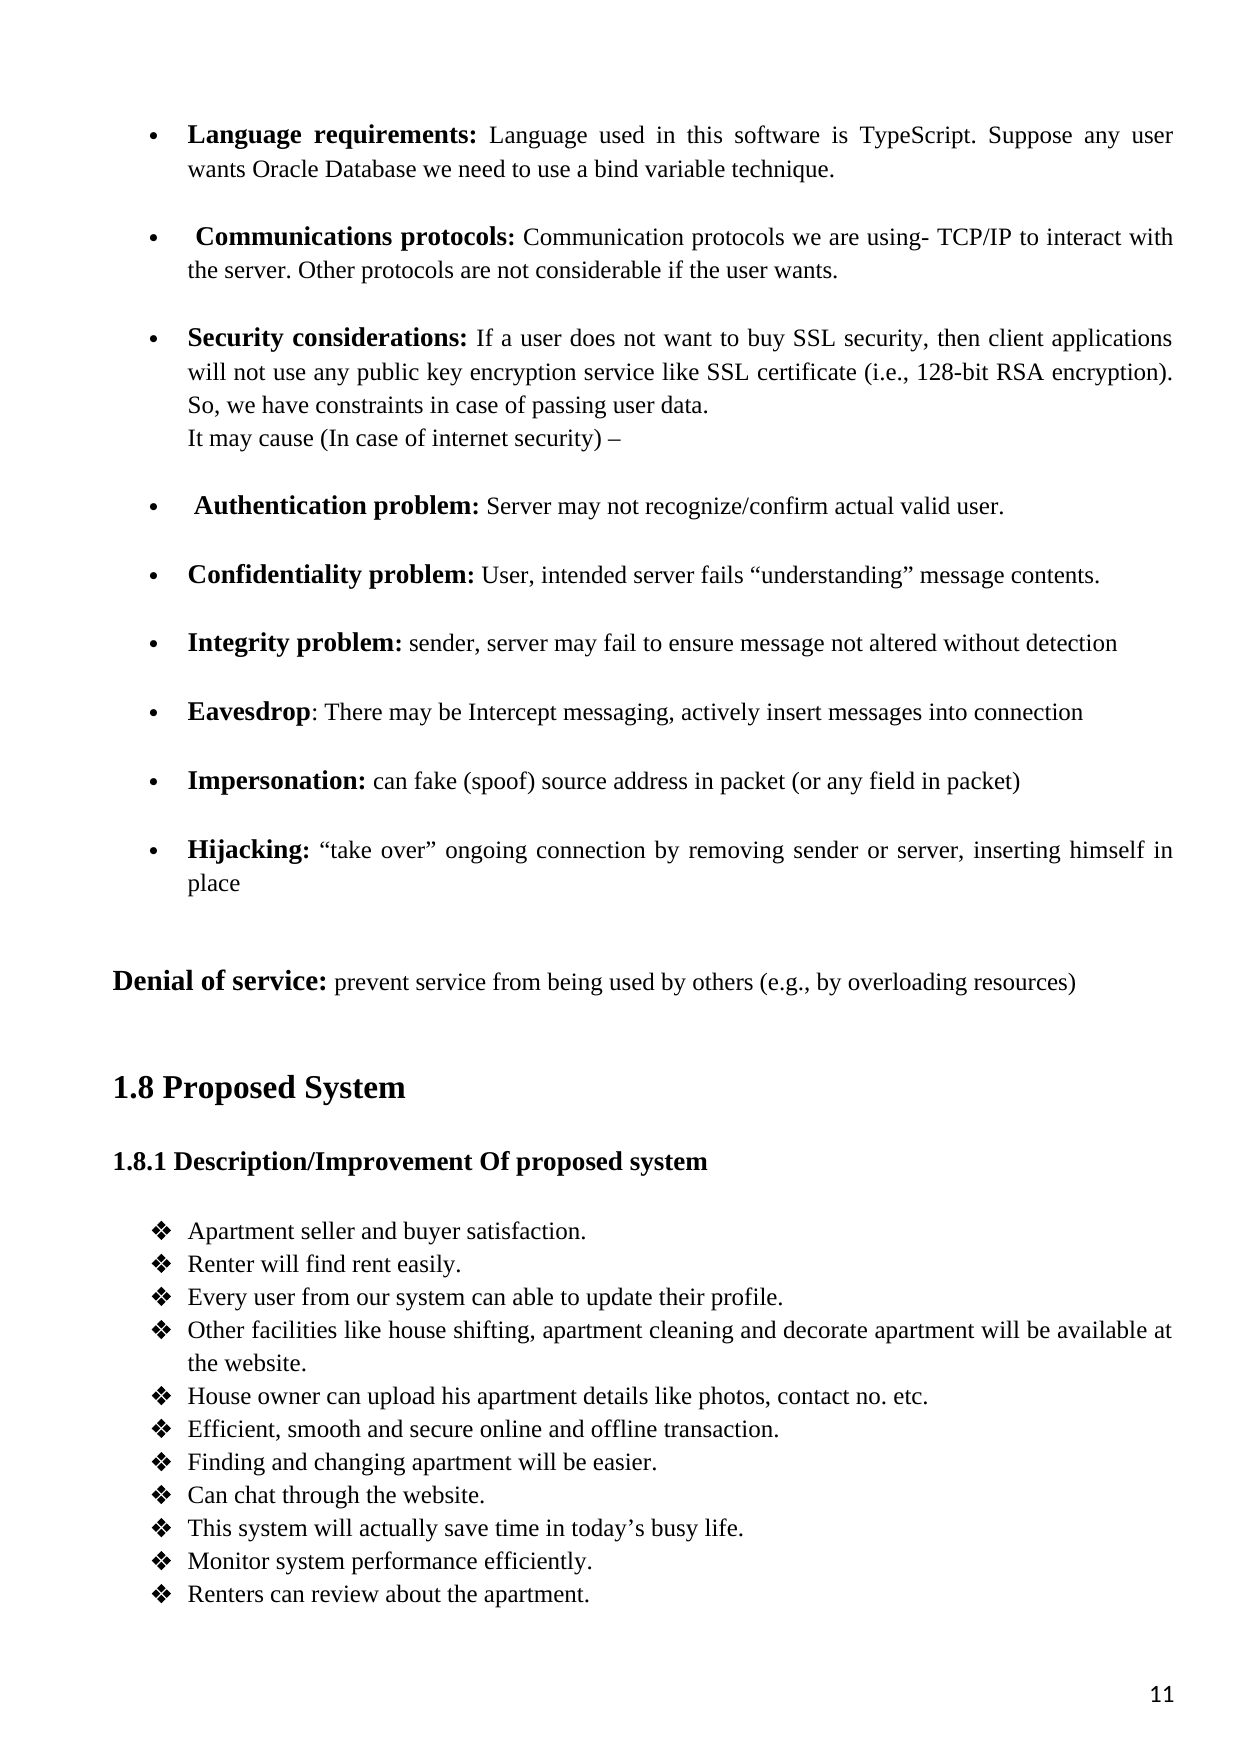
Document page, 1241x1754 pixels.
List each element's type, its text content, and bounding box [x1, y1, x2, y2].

list This system will actually save time in today’s busy life. [150, 1513, 1174, 1542]
list Apartment seller and buyer satisfaction. [150, 1216, 1174, 1245]
text Denial of service: prevent service from being used by others (e.g., by overloading resources) [112, 963, 1174, 996]
list Other facilities like house shifting, apartment cleaning and decorate apartment will be available at the website. [150, 1315, 1174, 1377]
text It may cause (In case of internet security) – [112, 423, 1174, 452]
list Eavesdrop: There may be Intercept messaging, actively insert messages into connection [150, 695, 1174, 726]
list Communications protocols: Communication protocols we are using- TCP/IP to interact with the server. Other protocols are not considerable if the user wants. [150, 220, 1174, 284]
list Every user from our system can able to update their profile. [150, 1282, 1174, 1311]
list Integrity problem: sender, server may fail to ensure message not altered without detection [150, 626, 1174, 658]
list Efficient, smooth and secure online and offline transaction. [150, 1414, 1174, 1443]
list Security considerations: If a user does not want to buy SSL security, then client applications will not use any public key encryption service like SSL certificate (i.e., 128-bit RSA encryption). So, we have constraints in case of passing user data. [150, 321, 1174, 419]
list House owner can upload his apartment details like photos, contact no. etc. [150, 1381, 1174, 1410]
list Hijacking: “take over” ongoing connection by removing sender or server, inserting himself in place [150, 833, 1174, 897]
text 1.8.1 Description/Improvement Of proposed system [112, 1144, 1174, 1176]
list Finding and changing apartment will be easier. [150, 1447, 1174, 1476]
list Language requirements: Language used in this software is TypeScript. Suppose any user wants Oracle Database we need to use a bind variable technique. [150, 118, 1174, 183]
list Renter will find rent easily. [150, 1249, 1174, 1278]
list Can chat through the website. [150, 1480, 1174, 1509]
list Authentication problem: Server may not recognize/confirm actual valid user. [150, 489, 1174, 520]
list Renters can review about the apartment. [150, 1579, 1174, 1608]
list Impersonation: can fake (spoof) source address in packet (or any field in packet) [150, 764, 1174, 795]
text 1.8 Proposed System [112, 1067, 1174, 1106]
list Confidentiality problem: User, intended server fails “understanding” message contents. [150, 558, 1174, 589]
list Monitor system performance efficiently. [150, 1546, 1174, 1575]
